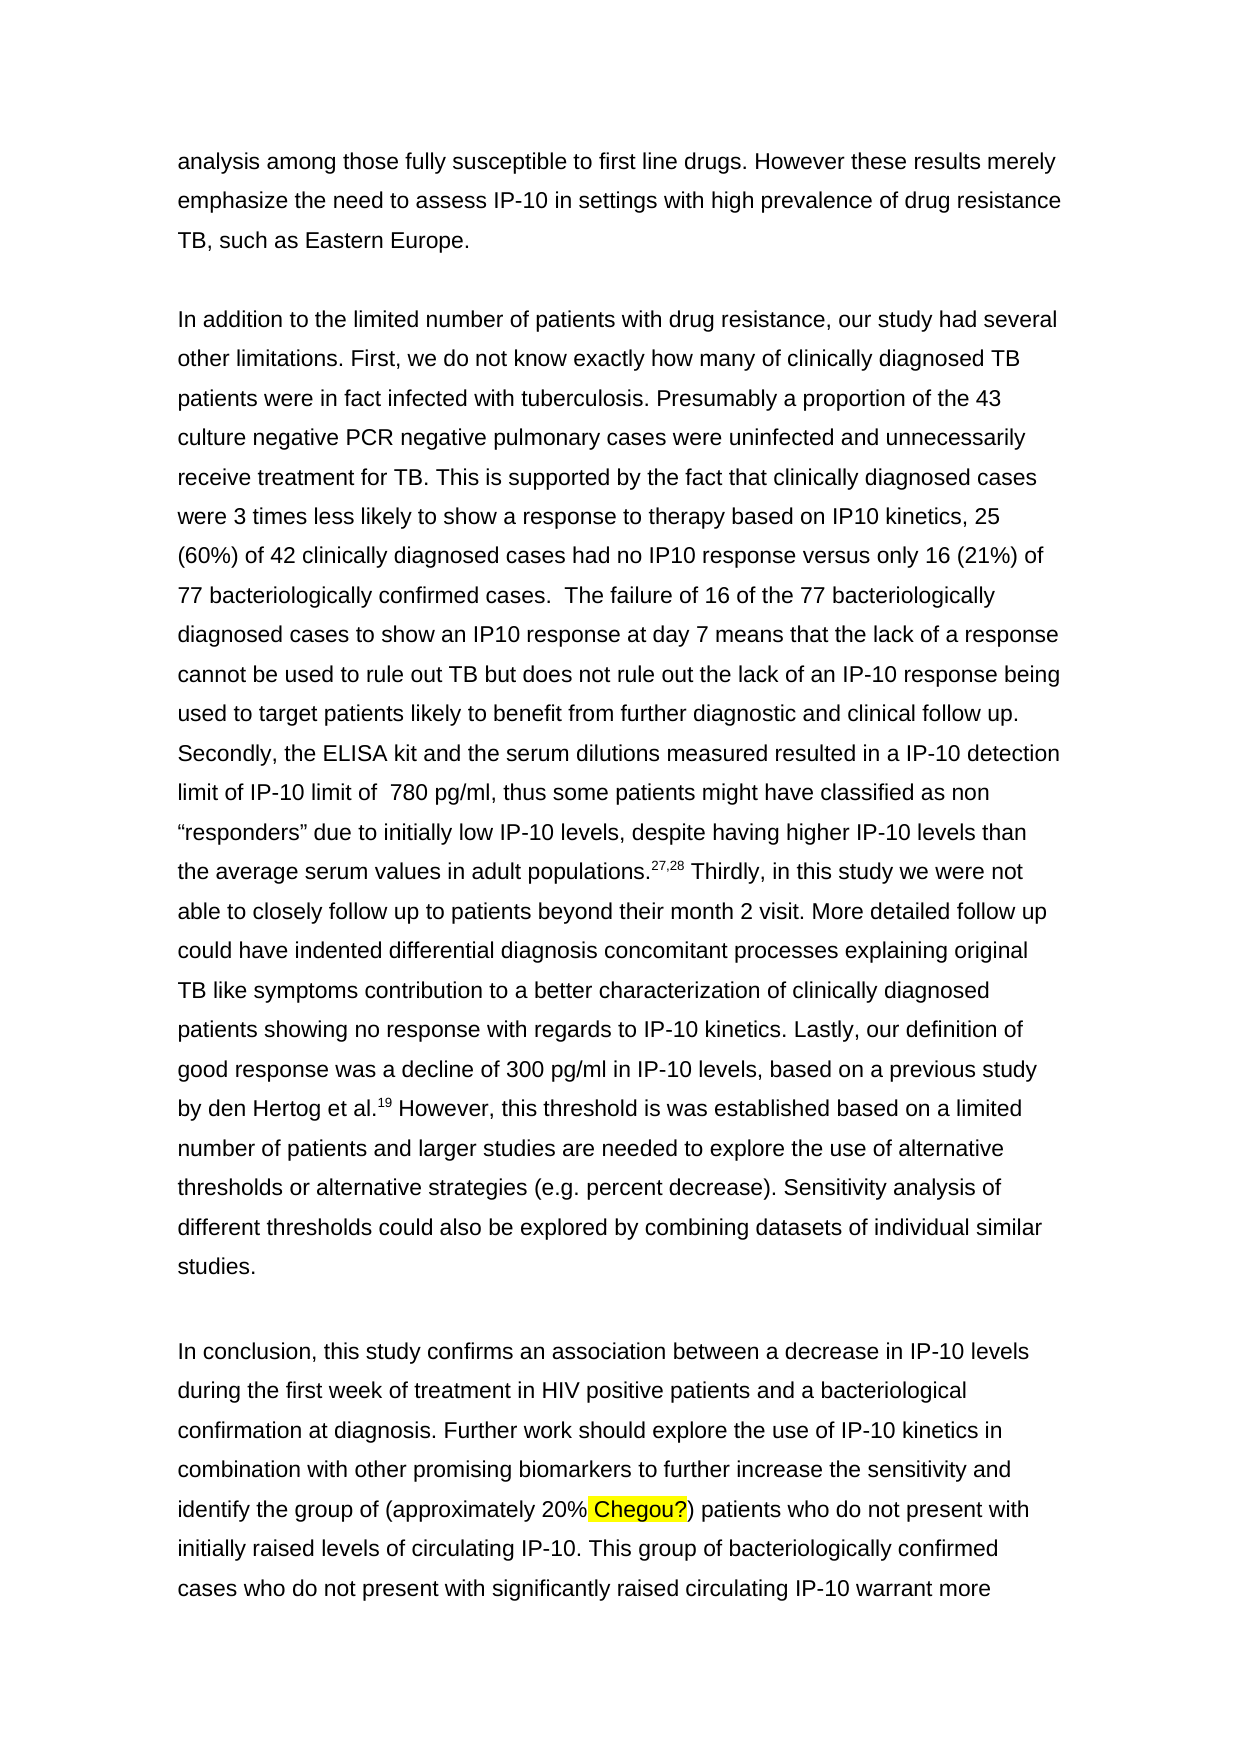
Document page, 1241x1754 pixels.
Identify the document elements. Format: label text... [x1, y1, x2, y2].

text In addition to the limited number of patients with drug resistance, our study had several other limitations. First, we do not know exactly how many of clinically diagnosed TB patients were in fact infected with tuberculosis. Presumably a proportion of the 43 culture negative PCR negative pulmonary cases were uninfected and unnecessarily receive treatment for TB. This is supported by the fact that clinically diagnosed cases were 3 times less likely to show a response to therapy based on IP10 kinetics, 25 (60%) of 42 clinically diagnosed cases had no IP10 response versus only 16 (21%) of 77 bacteriologically confirmed cases. The failure of 16 of the 77 bacteriologically diagnosed cases to show an IP10 response at day 7 means that the lack of a response cannot be used to rule out TB but does not rule out the lack of an IP-10 response being used to target patients likely to benefit from further diagnostic and clinical follow up. Secondly, the ELISA kit and the serum dilutions measured resulted in a IP-10 detection limit of IP-10 limit of 780 pg/ml, thus some patients might have classified as non “responders” due to initially low IP-10 levels, despite having higher IP-10 levels than the average serum values in adult populations.27,28 Thirdly, in this study we were not able to closely follow up to patients beyond their month 2 visit. More detailed follow up could have indented differential diagnosis concomitant processes explaining original TB like symptoms contribution to a better characterization of clinically diagnosed patients showing no response with regards to IP-10 kinetics. Lastly, our definition of good response was a decline of 300 pg/ml in IP-10 levels, based on a previous study by den Hertog et al.19 However, this threshold is was established based on a limited number of patients and larger studies are needed to explore the use of alternative thresholds or alternative strategies (e.g. percent decrease). Sensitivity analysis of different thresholds could also be explored by combining datasets of individual similar studies. [177, 306, 1063, 1279]
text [177, 1338, 1063, 1601]
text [177, 148, 1063, 253]
